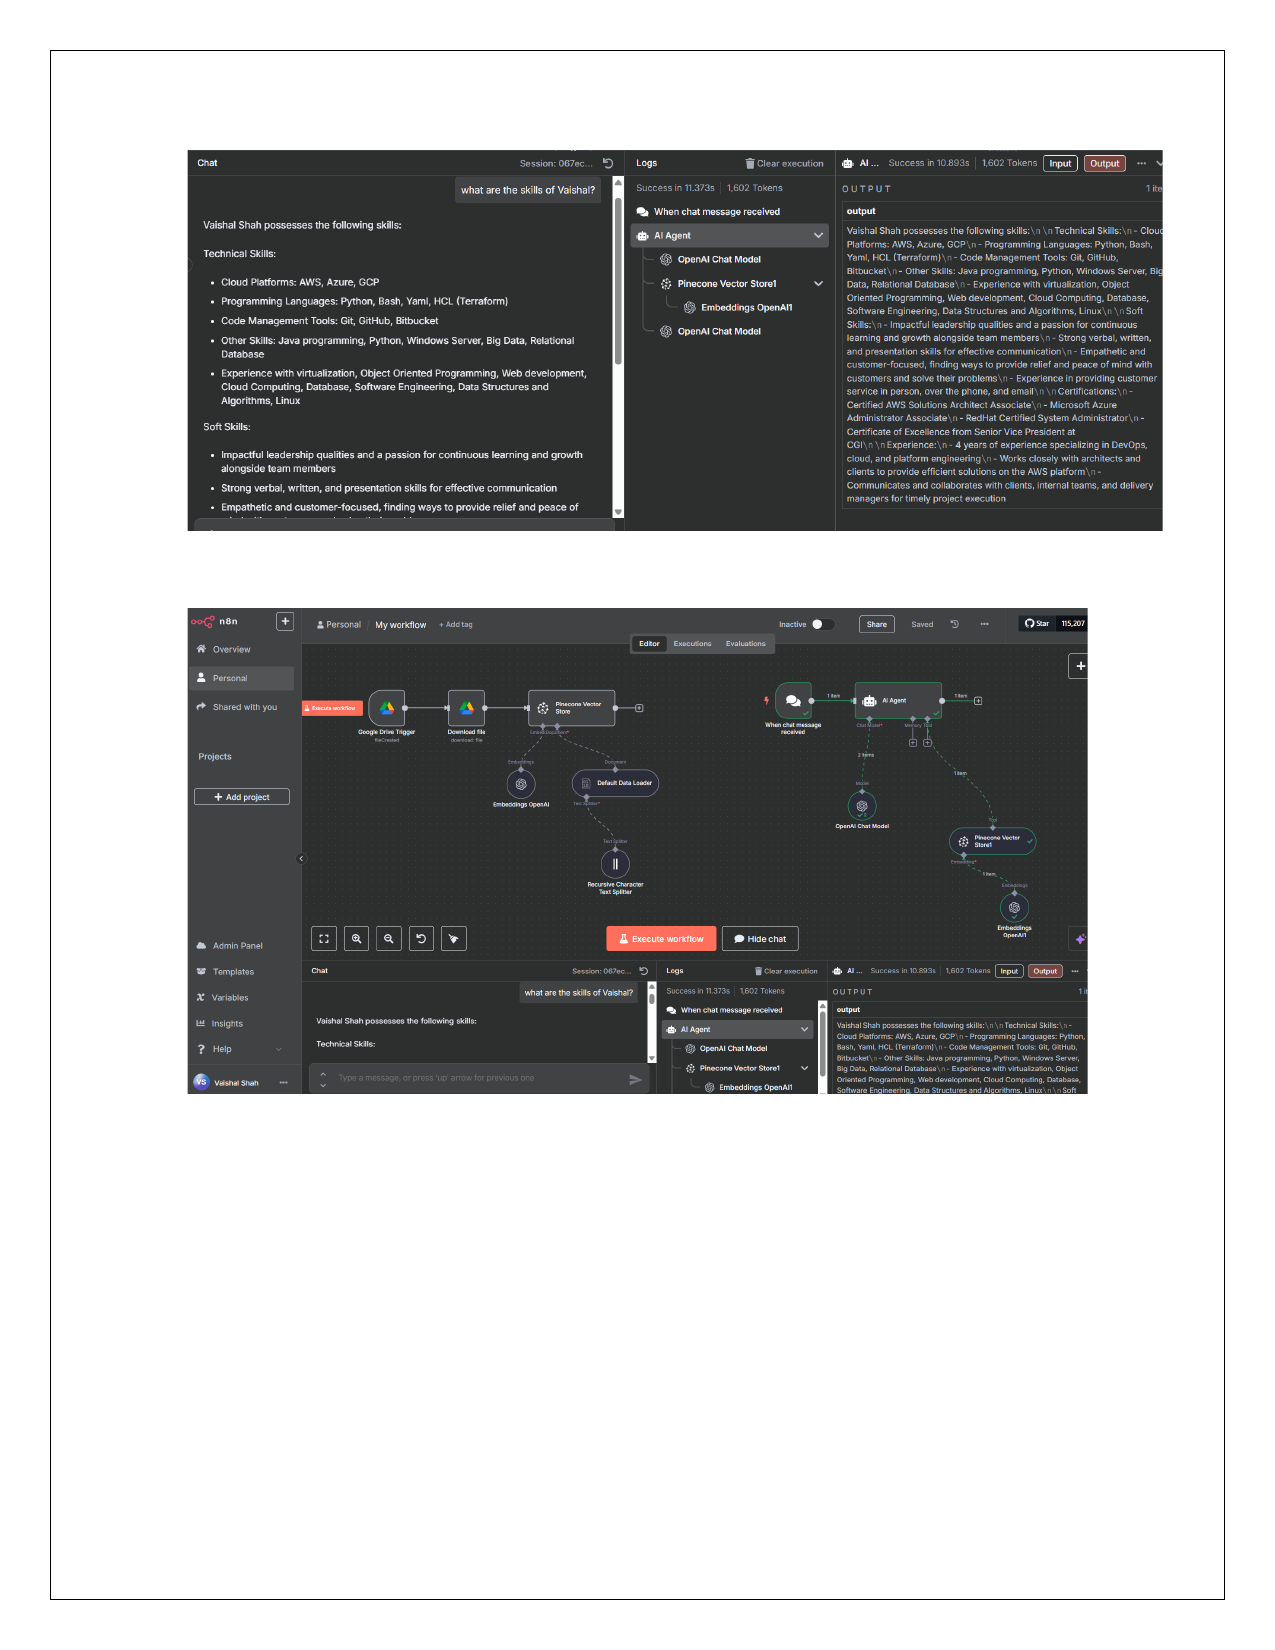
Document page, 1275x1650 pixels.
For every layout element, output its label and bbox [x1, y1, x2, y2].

picture [187, 608, 1088, 1094]
picture [187, 150, 1163, 531]
